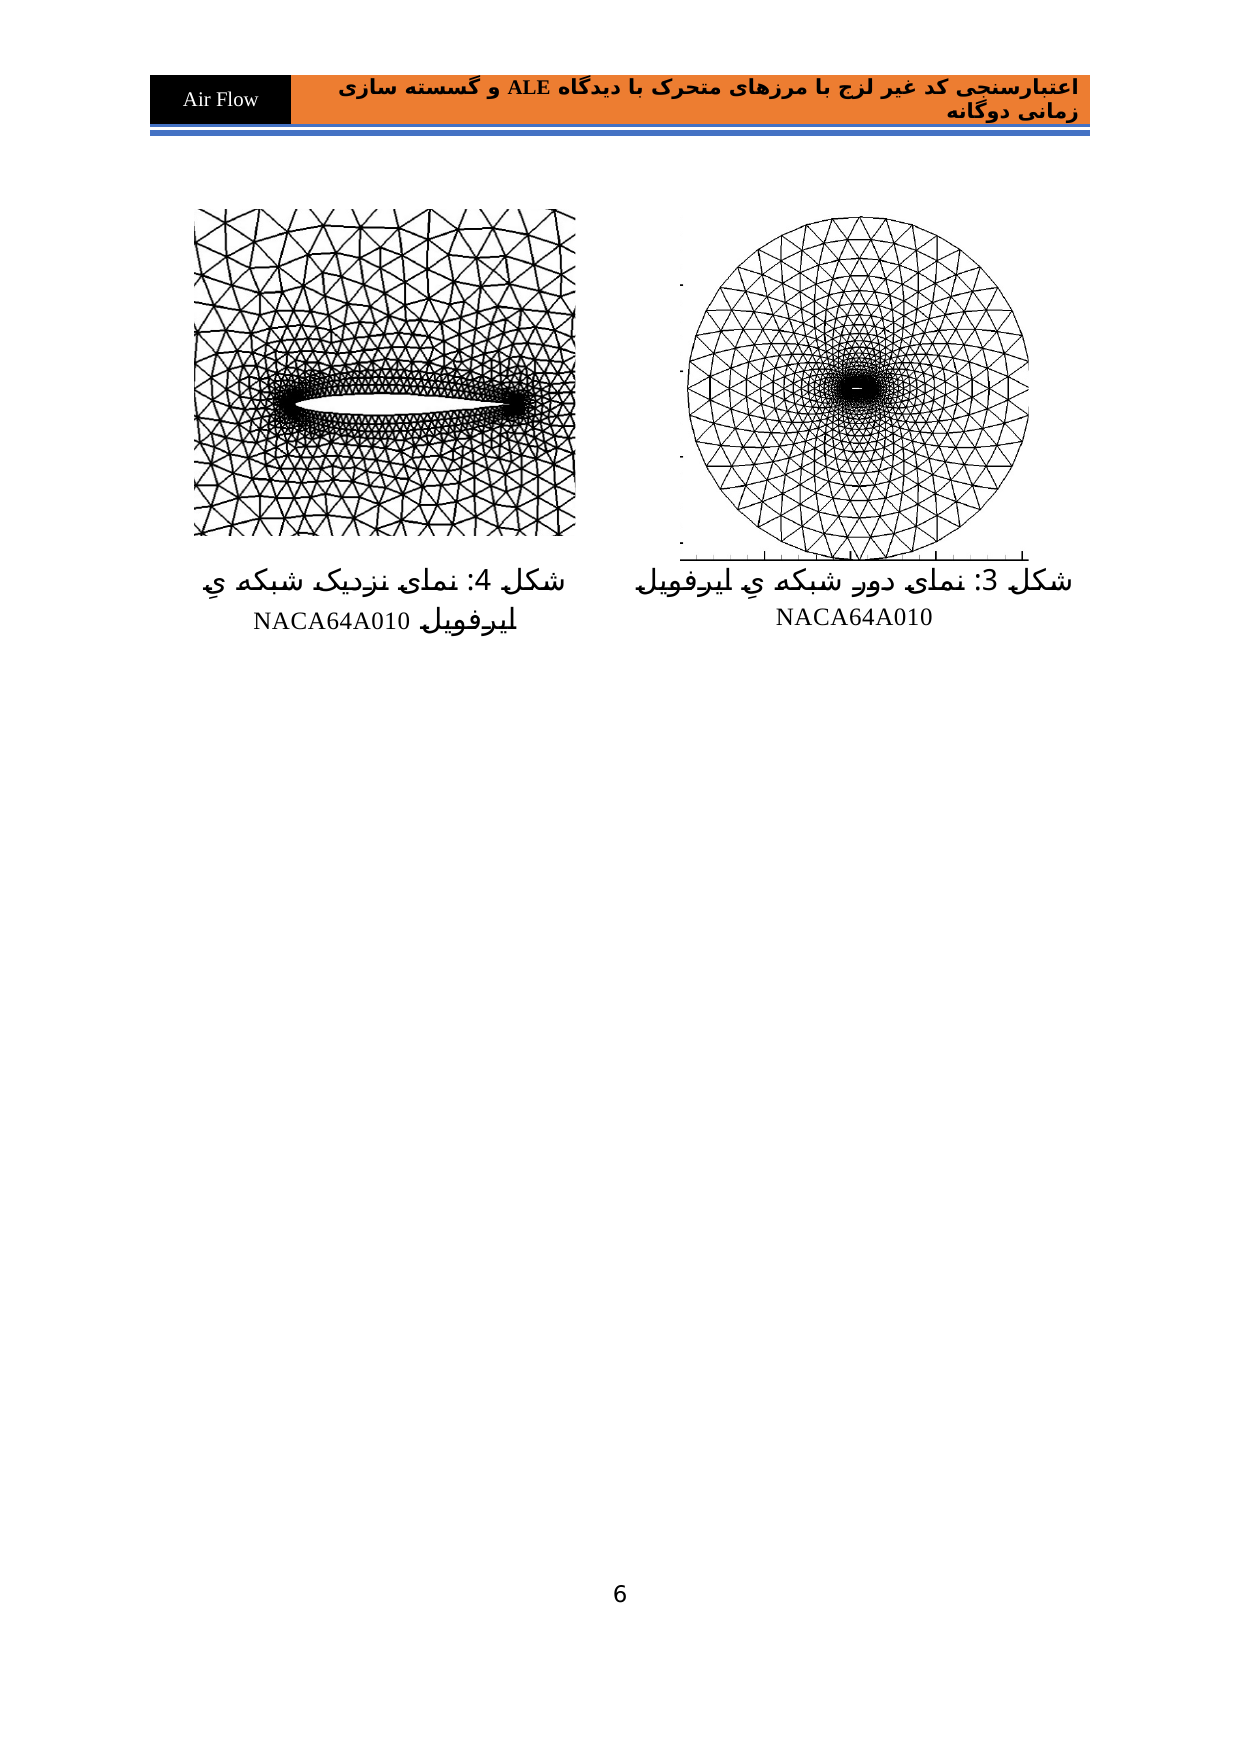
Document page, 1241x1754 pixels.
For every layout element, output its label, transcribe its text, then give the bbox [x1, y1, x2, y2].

picture [194, 209, 576, 536]
table_cell شکل 4: نمای نزدیک شبکه یِ ایرفویل NACA64A010 [150, 563, 619, 655]
table_header [620, 210, 1089, 563]
picture [680, 209, 1029, 562]
table_header [150, 210, 619, 563]
table_cell شکل 3: نمای دور شبکه یِ ایرفویل NACA64A010 [620, 563, 1089, 655]
